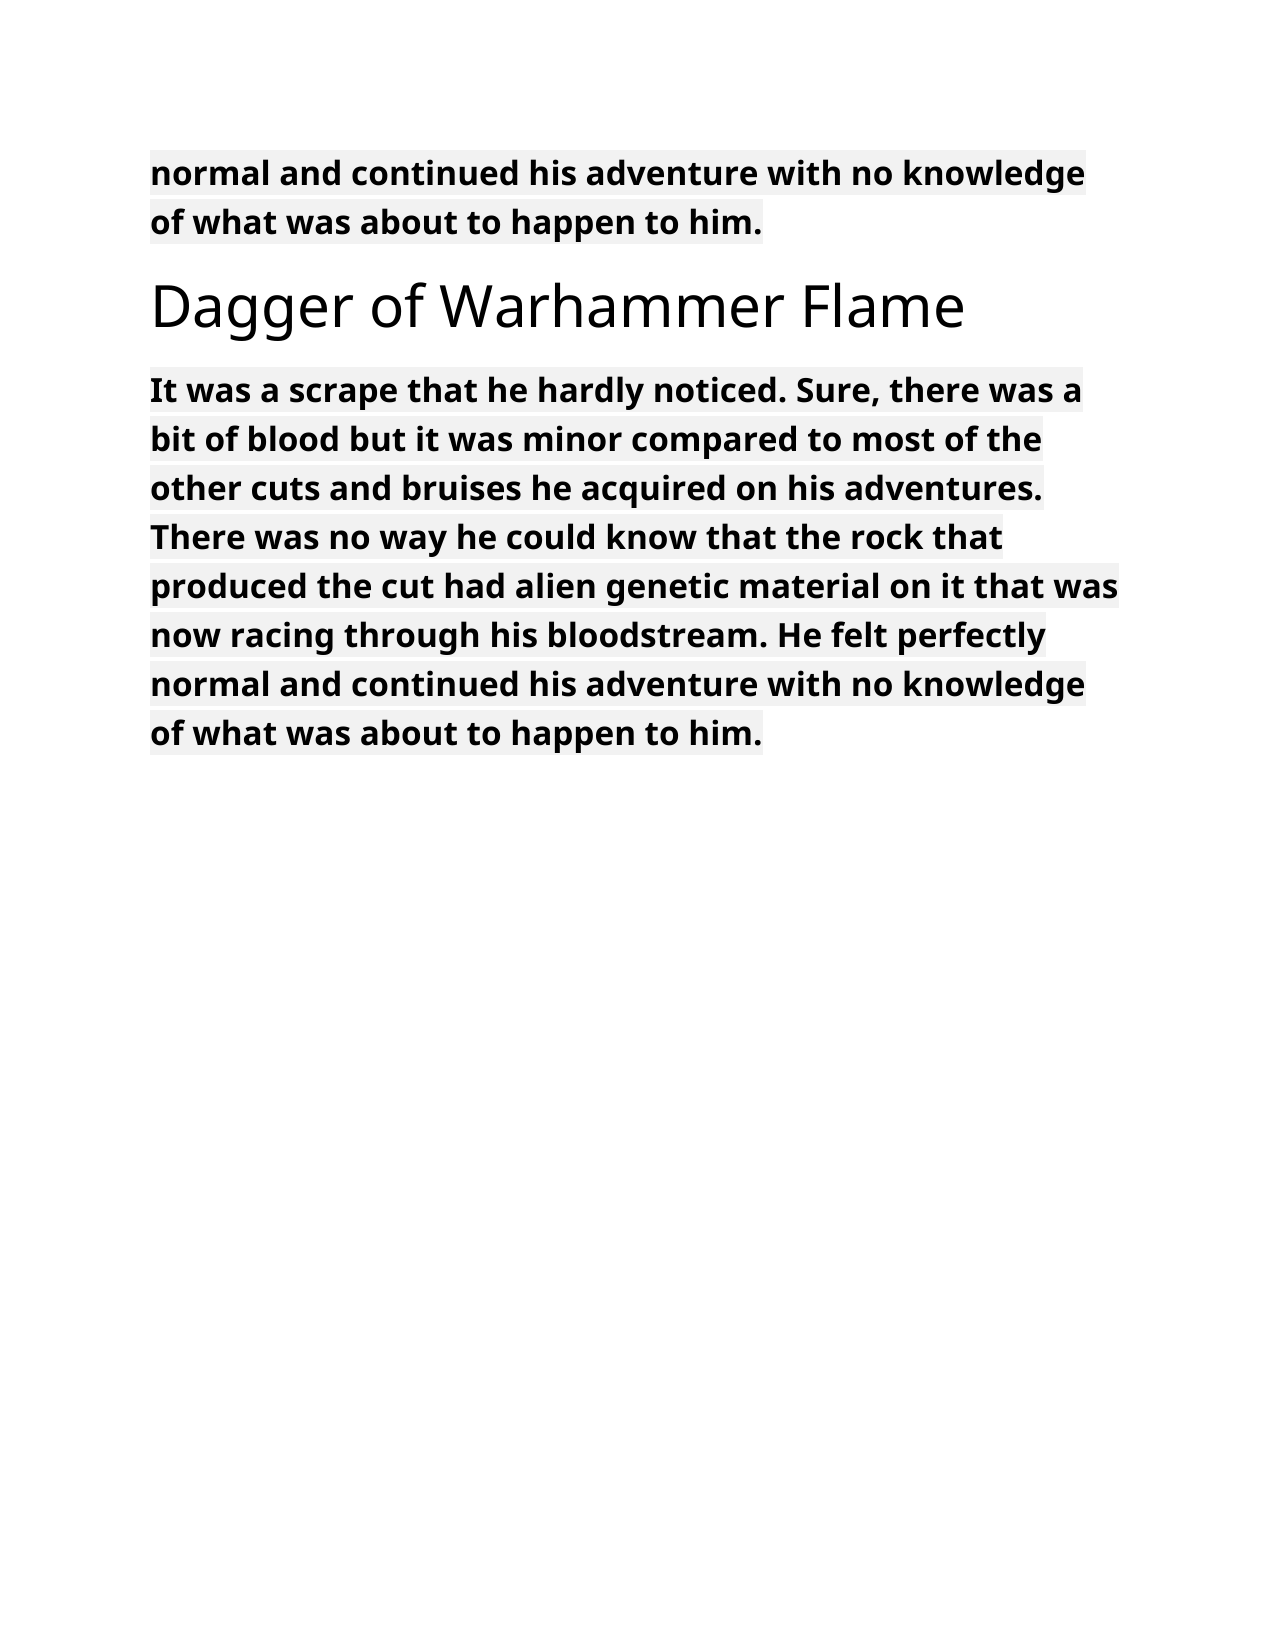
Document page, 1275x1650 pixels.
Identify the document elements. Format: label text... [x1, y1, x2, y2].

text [150, 150, 1125, 244]
text Dagger of Warhammer Flame [150, 264, 1125, 344]
